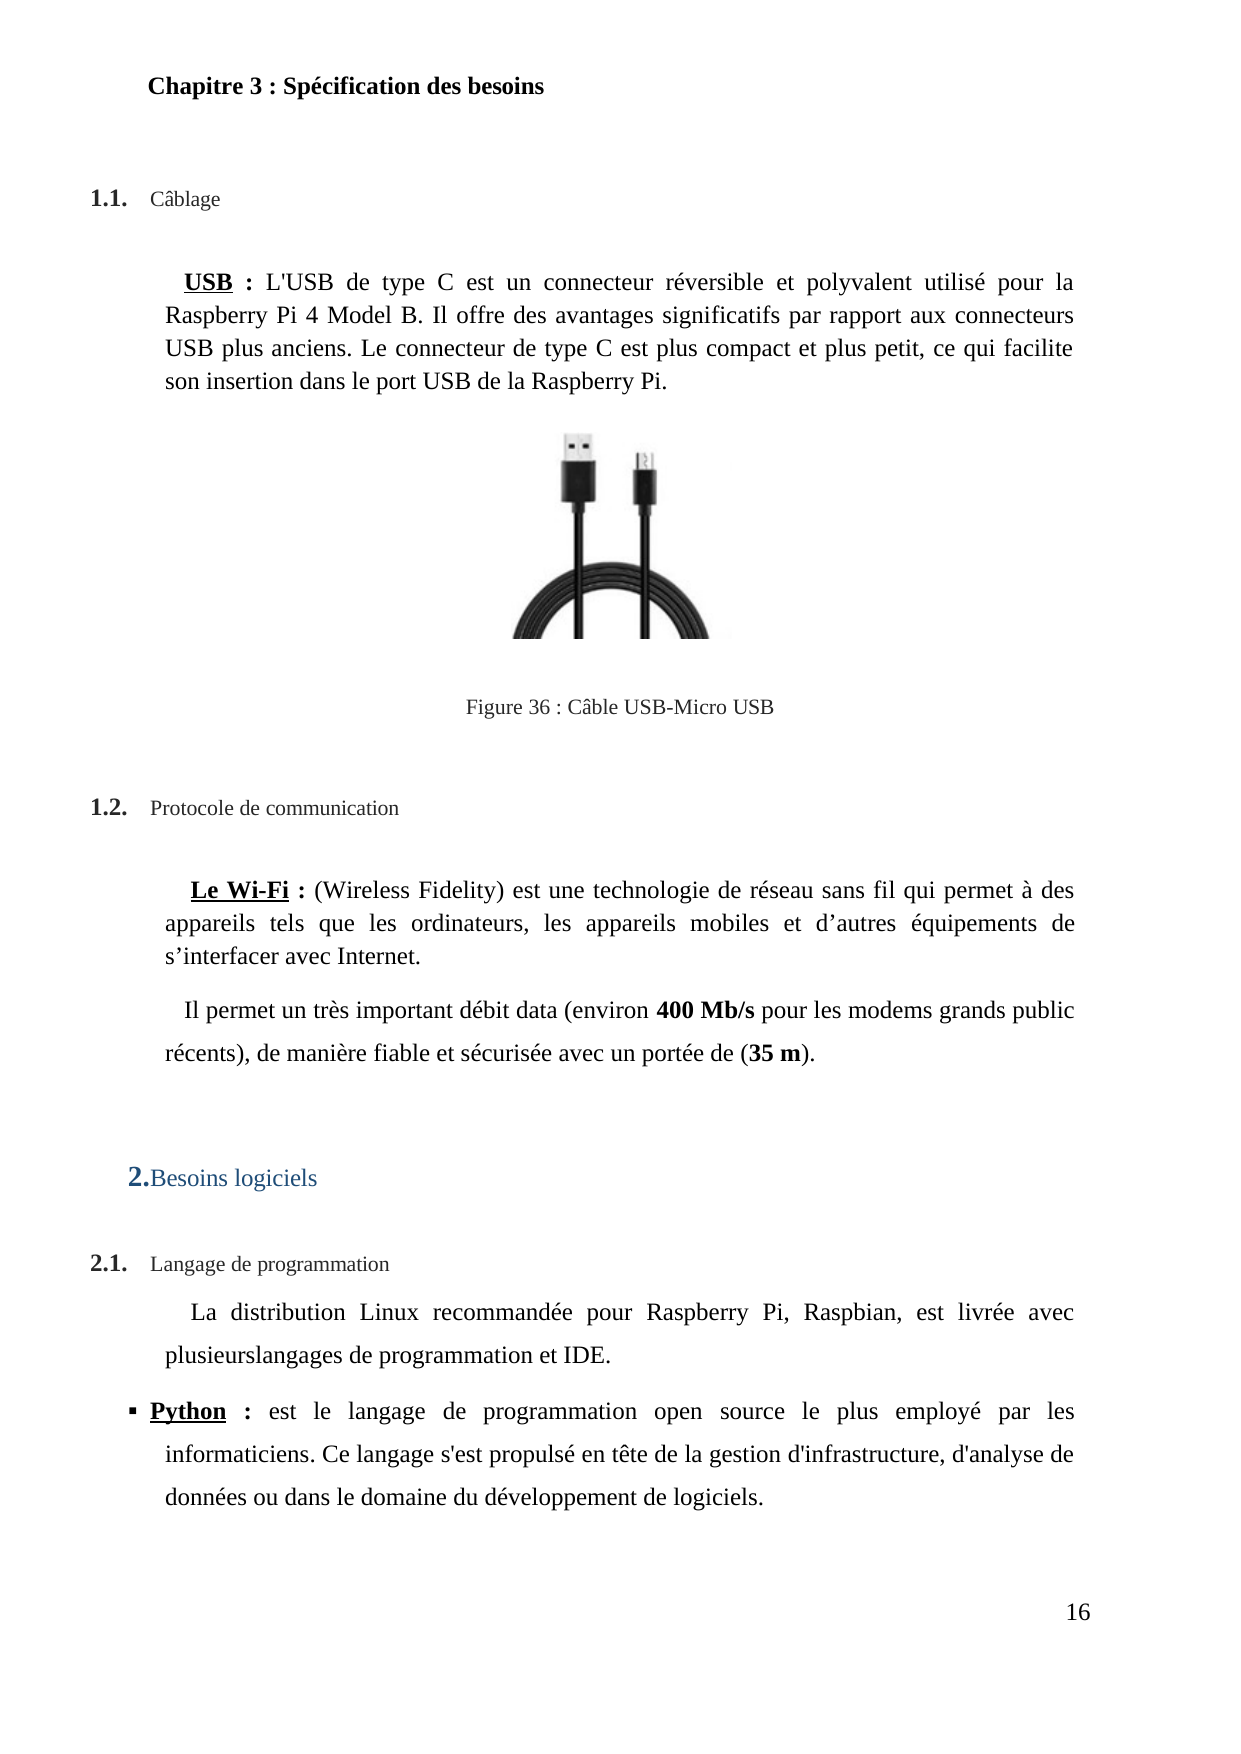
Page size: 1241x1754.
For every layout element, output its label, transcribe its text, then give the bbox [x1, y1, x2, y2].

subtitle Figure 36 : Câble USB-Micro USB [165, 694, 1075, 719]
text USB : L'USB de type C est un connecteur réversible et polyvalent utilisé pour la Raspberry Pi 4 Model B. Il offre des avantages significatifs par rapport aux connecteurs USB plus anciens. Le connecteur de type C est plus compact et plus petit, ce qui facilite son insertion dans le port USB de la Raspberry Pi. [165, 267, 1075, 395]
picture [511, 432, 732, 639]
subtitle Langage de programmation [90, 1248, 1075, 1277]
text Le Wi-Fi : (Wireless Fidelity) est une technologie de réseau sans fil qui permet à des appareils tels que les ordinateurs, les appareils mobiles et d’autres équipements de s’interfacer avec Internet. [165, 875, 1075, 970]
subtitle Protocole de communication [90, 792, 1075, 821]
subtitle Câblage [90, 183, 1075, 212]
subtitle Besoins logiciels [128, 1159, 1075, 1192]
text Il permet un très important débit data (environ 400 Mb/s pour les modems grands public récents), de manière fiable et sécurisée avec un portée de (35 m). [165, 995, 1075, 1067]
list Python : est le langage de programmation open source le plus employé par les informaticiens. Ce langage s'est propulsé en tête de la gestion d'infrastructure, d'analyse de données ou dans le domaine du développement de logiciels. [127, 1396, 1075, 1511]
text La distribution Linux recommandée pour Raspberry Pi, Raspbian, est livrée avec plusieurslangages de programmation et IDE. [165, 1297, 1075, 1369]
